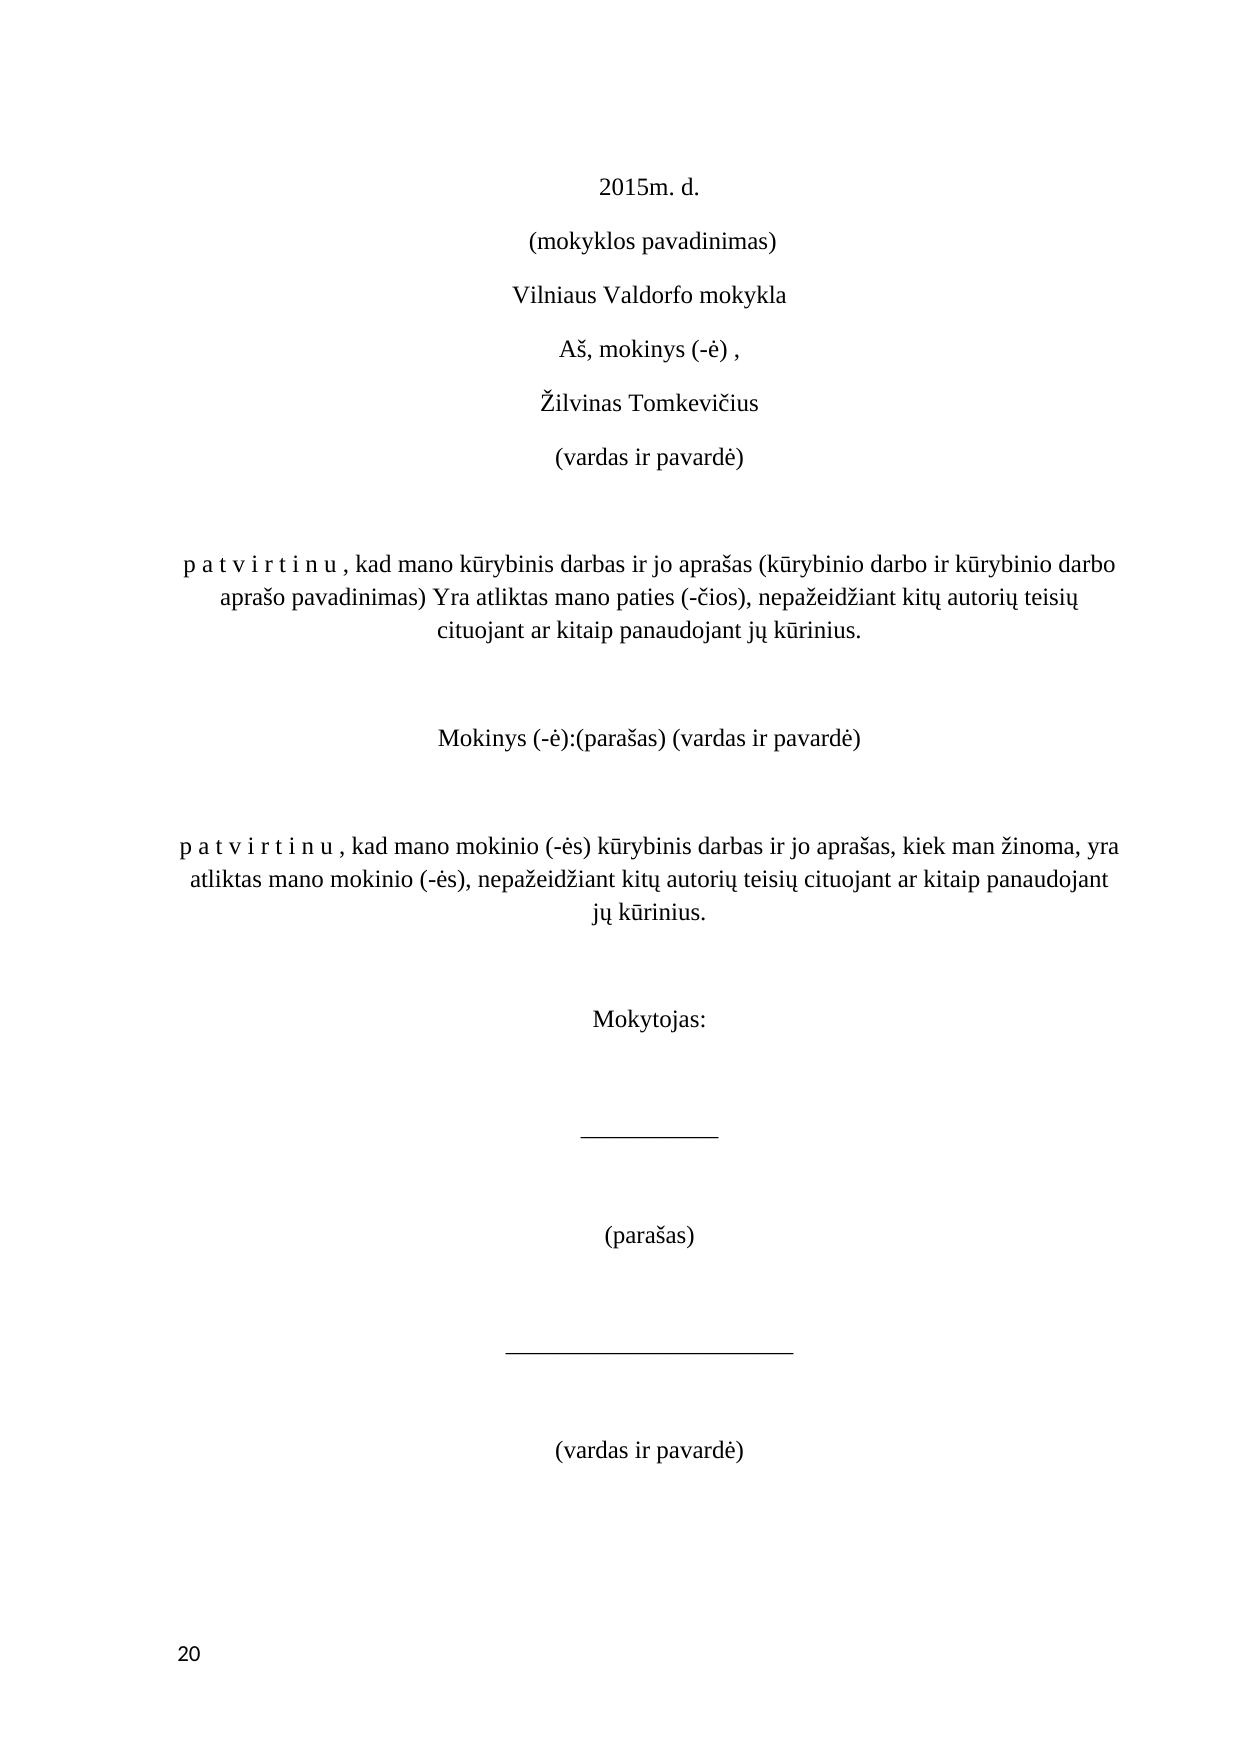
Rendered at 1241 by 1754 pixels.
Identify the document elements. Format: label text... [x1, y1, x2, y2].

text Žilvinas Tomkevičius [177, 388, 1122, 417]
text p a t v i r t i n u , kad mano mokinio (-ės) kūrybinis darbas ir jo aprašas, kiek man žinoma, yra atliktas mano mokinio (-ės), nepažeidžiant kitų autorių teisių cituojant ar kitaip panaudojant jų kūrinius. [177, 831, 1122, 926]
text Vilniaus Valdorfo mokykla [177, 280, 1122, 309]
text _______________________ [177, 1328, 1122, 1356]
text p a t v i r t i n u , kad mano kūrybinis darbas ir jo aprašas (kūrybinio darbo ir kūrybinio darbo aprašo pavadinimas) Yra atliktas mano paties (-čios), nepažeidžiant kitų autorių teisių cituojant ar kitaip panaudojant jų kūrinius. [177, 549, 1122, 644]
text Mokinys (-ė):(parašas) (vardas ir pavardė) [177, 723, 1122, 752]
text (mokyklos pavadinimas) [177, 226, 1122, 255]
text 2015m. d. [177, 172, 1122, 201]
text (vardas ir pavardė) [177, 1435, 1122, 1464]
text (parašas) [177, 1220, 1122, 1249]
text Mokytojas: [177, 1004, 1122, 1033]
text ___________ [177, 1112, 1122, 1141]
text (vardas ir pavardė) [177, 442, 1122, 470]
text Aš, mokinys (-ė) , [177, 334, 1122, 363]
